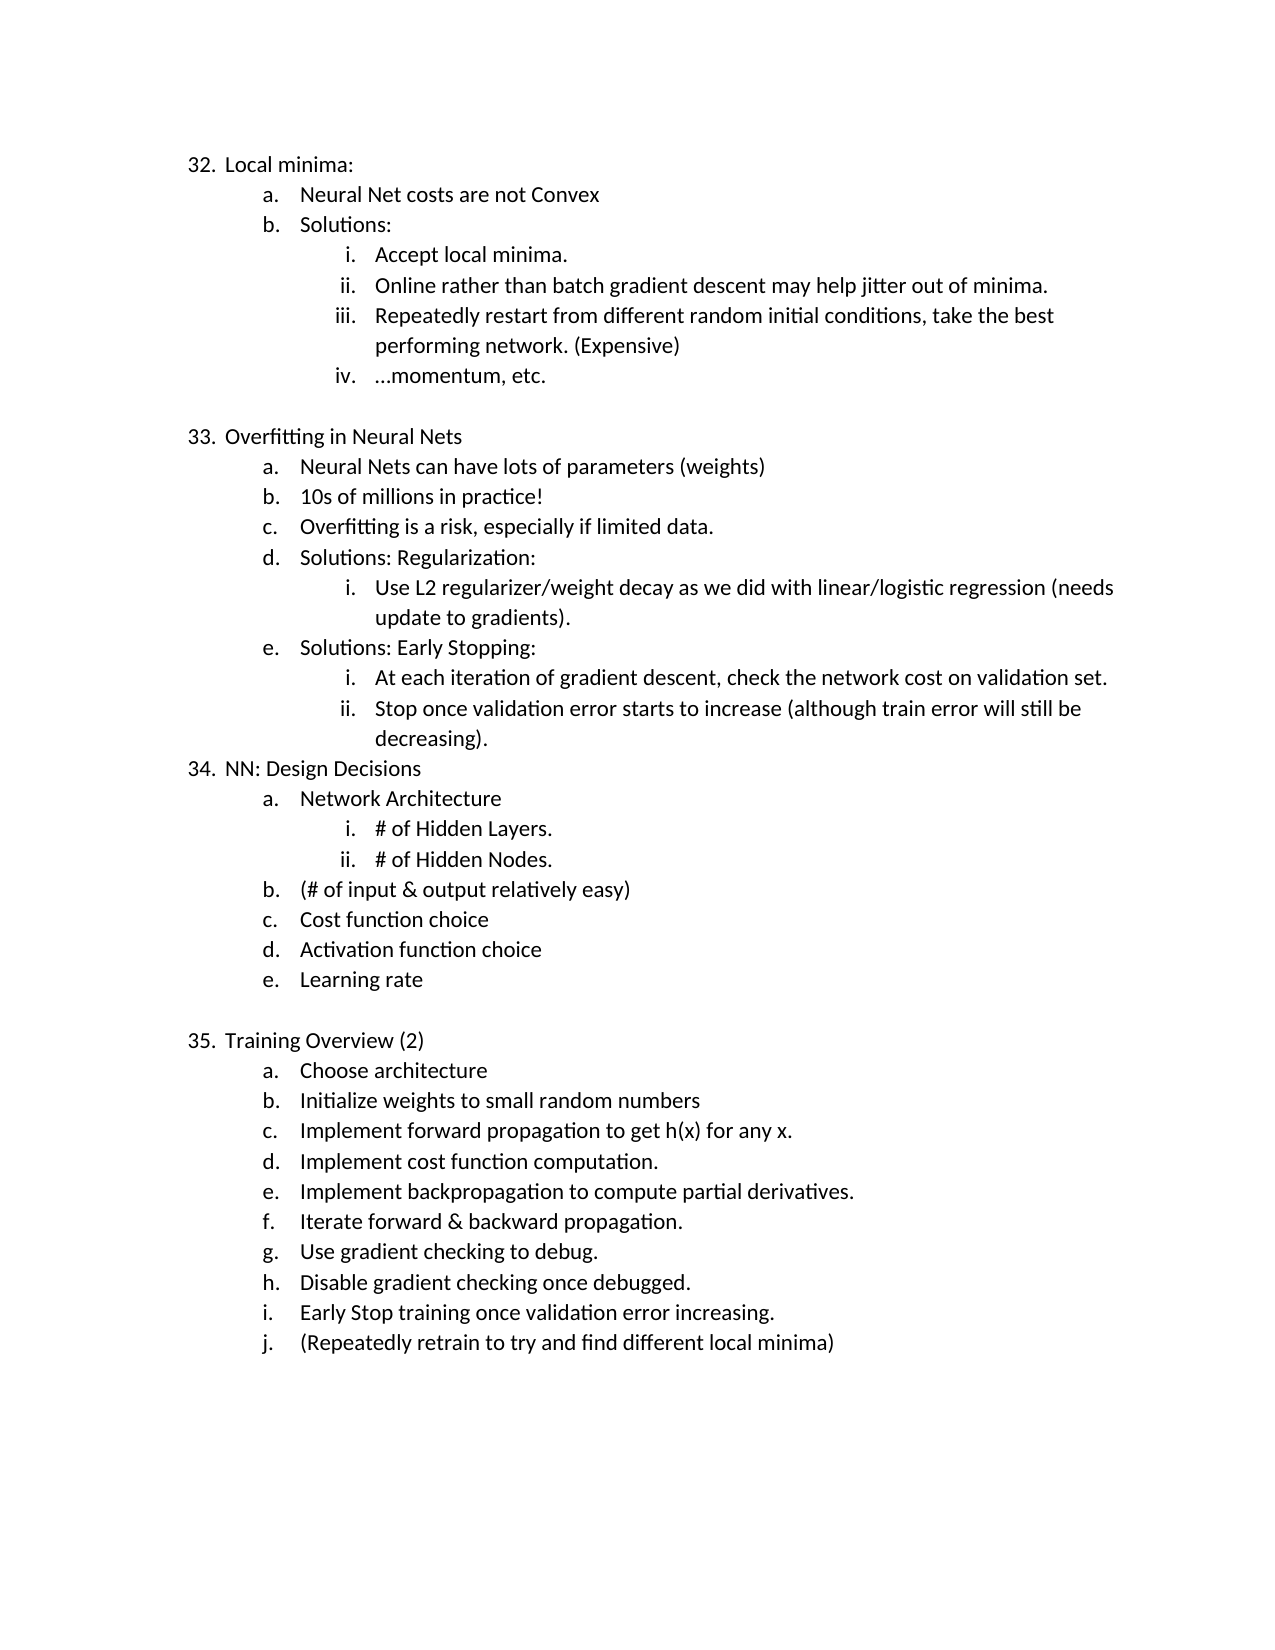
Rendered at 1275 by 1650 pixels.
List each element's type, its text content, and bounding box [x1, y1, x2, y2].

list Accept local minima. [356, 241, 1125, 269]
list Implement cost function computation. [262, 1147, 1125, 1175]
list Overfitting in Neural Nets [187, 422, 1125, 450]
list Learning rate [262, 966, 1125, 1024]
list Use L2 regularizer/weight decay as we did with linear/logistic regression (needs update to gradients). [356, 573, 1125, 631]
list Cost function choice [262, 905, 1125, 933]
list NN: Design Decisions [187, 754, 1125, 782]
list Solutions: Early Stopping: [262, 633, 1125, 661]
list Activation function choice [262, 935, 1125, 963]
list Local minima: [187, 150, 1125, 178]
list Iterate forward & backward propagation. [262, 1207, 1125, 1235]
list Neural Nets can have lots of parameters (weights) [262, 452, 1125, 480]
list Disable gradient checking once debugged. [262, 1268, 1125, 1296]
list Repeatedly restart from different random initial conditions, take the best performing network. (Expensive) [356, 301, 1125, 359]
list # of Hidden Nodes. [356, 845, 1125, 873]
list (# of input & output relatively easy) [262, 875, 1125, 903]
list Overfitting is a risk, especially if limited data. [262, 512, 1125, 541]
list At each iteration of gradient descent, check the network cost on validation set. [356, 663, 1125, 692]
list 10s of millions in practice! [262, 482, 1125, 510]
list Early Stop training once validation error increasing. [262, 1298, 1125, 1326]
list Choose architecture [262, 1056, 1125, 1084]
list Network Architecture [262, 784, 1125, 812]
list Implement backpropagation to compute partial derivatives. [262, 1177, 1125, 1205]
list Neural Net costs are not Convex [262, 180, 1125, 208]
list Online rather than batch gradient descent may help jitter out of minima. [356, 271, 1125, 299]
list Training Overview (2) [187, 1026, 1125, 1054]
list Solutions: Regularization: [262, 543, 1125, 571]
list …momentum, etc. [356, 361, 1125, 420]
list Stop once validation error starts to increase (although train error will still be decreasing). [356, 694, 1125, 752]
list (Repeatedly retrain to try and find different local minima) [262, 1328, 1125, 1477]
list Implement forward propagation to get h(x) for any x. [262, 1117, 1125, 1145]
list Initialize weights to small random numbers [262, 1086, 1125, 1114]
list # of Hidden Layers. [356, 814, 1125, 843]
list Solutions: [262, 210, 1125, 238]
list Use gradient checking to debug. [262, 1237, 1125, 1266]
